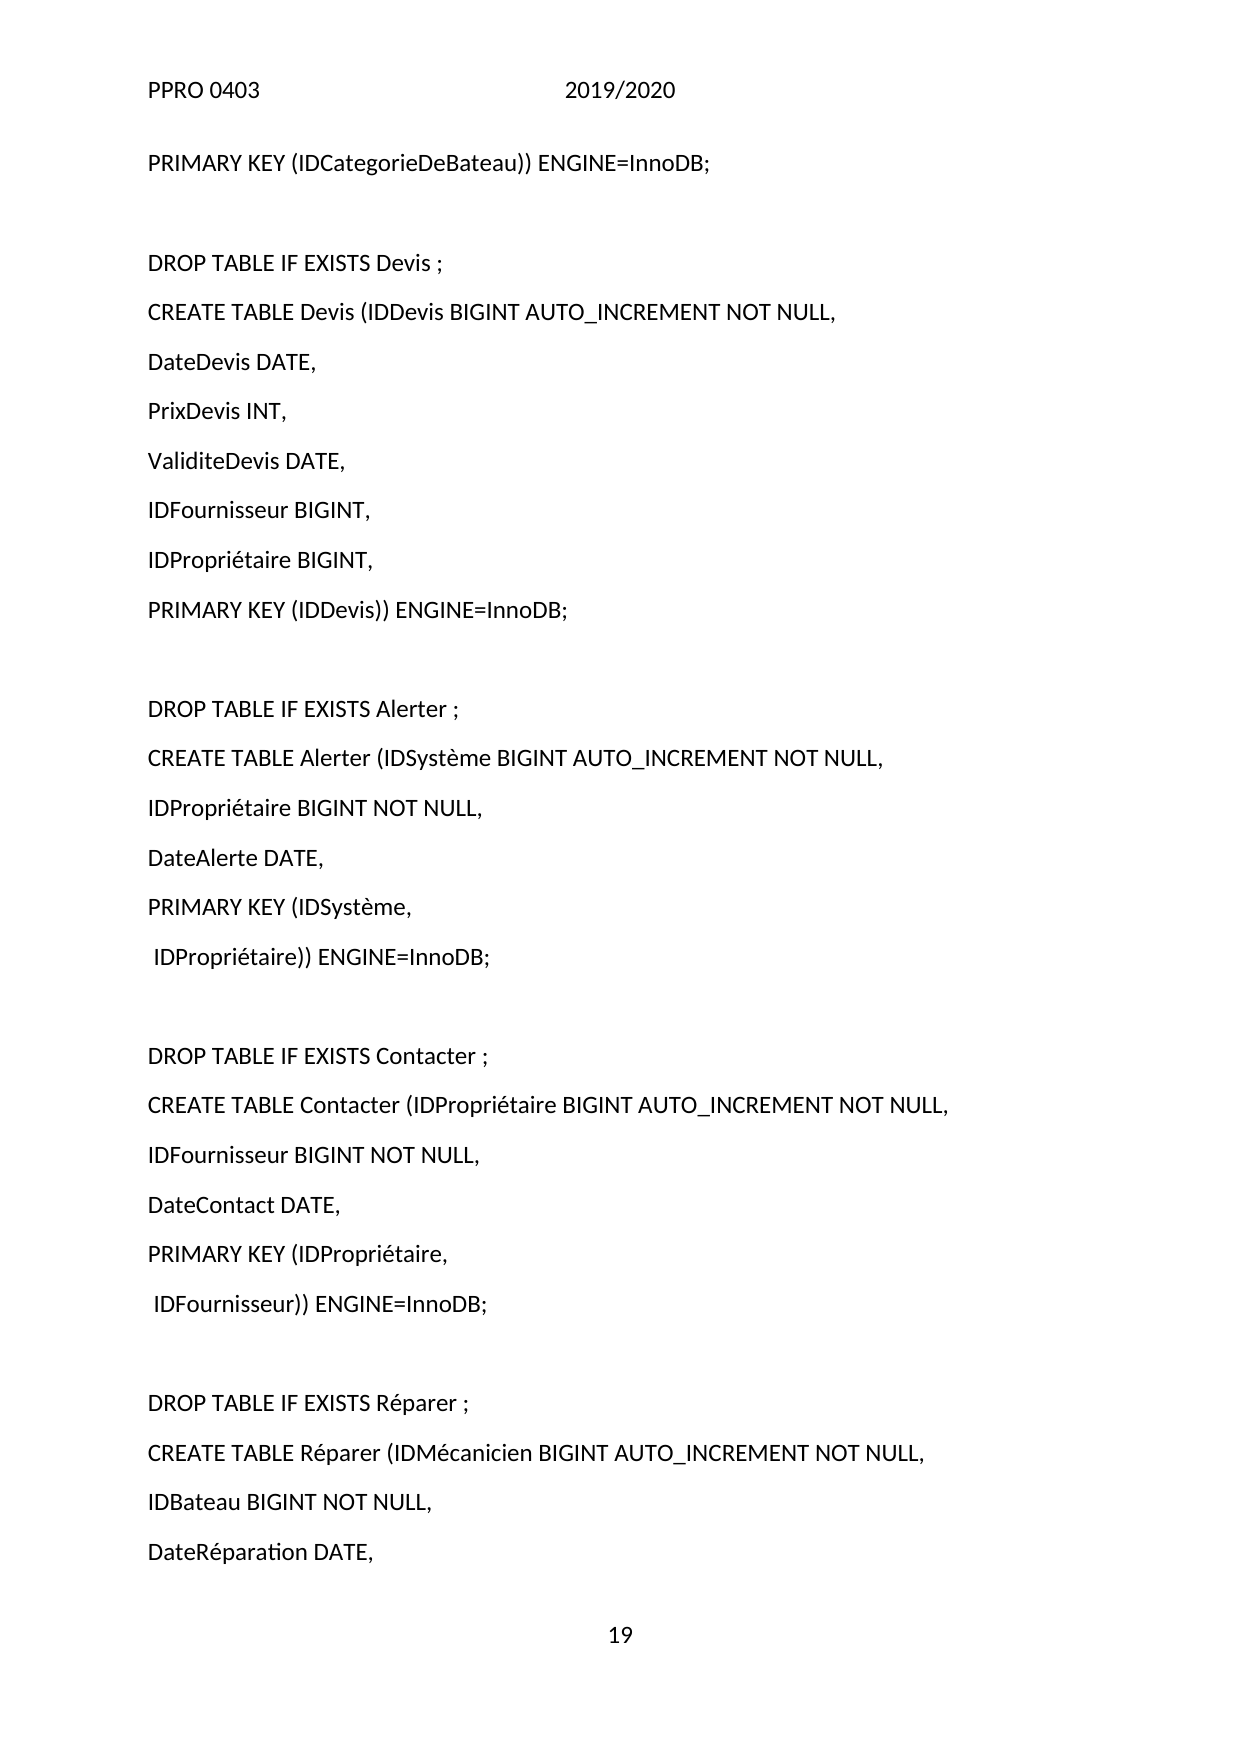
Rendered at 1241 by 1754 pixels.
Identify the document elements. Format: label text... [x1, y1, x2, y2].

text DateContact DATE, [148, 1189, 1093, 1219]
text PRIMARY KEY (IDDevis)) ENGINE=InnoDB; [148, 594, 1093, 624]
text IDPropriétaire BIGINT, [148, 544, 1093, 575]
text PRIMARY KEY (IDSystème, [148, 891, 1093, 922]
text PRIMARY KEY (IDPropriétaire, [148, 1238, 1093, 1269]
text DROP TABLE IF EXISTS Réparer ; [148, 1387, 1093, 1418]
text ValiditeDevis DATE, [148, 445, 1093, 476]
text DateDevis DATE, [148, 346, 1093, 376]
text DateAlerte DATE, [148, 842, 1093, 872]
text IDPropriétaire BIGINT NOT NULL, [148, 792, 1093, 823]
text CREATE TABLE Réparer (IDMécanicien BIGINT AUTO_INCREMENT NOT NULL, [148, 1437, 1093, 1467]
text PrixDevis INT, [148, 396, 1093, 426]
text DROP TABLE IF EXISTS Devis ; [148, 247, 1093, 277]
text DROP TABLE IF EXISTS Alerter ; [148, 693, 1093, 723]
text CREATE TABLE Alerter (IDSystème BIGINT AUTO_INCREMENT NOT NULL, [148, 743, 1093, 773]
text IDFournisseur BIGINT NOT NULL, [148, 1139, 1093, 1170]
text IDFournisseur BIGINT, [148, 495, 1093, 525]
text CREATE TABLE Devis (IDDevis BIGINT AUTO_INCREMENT NOT NULL, [148, 296, 1093, 327]
text IDFournisseur)) ENGINE=InnoDB; [148, 1288, 1093, 1318]
text CREATE TABLE Contacter (IDPropriétaire BIGINT AUTO_INCREMENT NOT NULL, [148, 1090, 1093, 1120]
text IDPropriétaire)) ENGINE=InnoDB; [148, 941, 1093, 971]
text DROP TABLE IF EXISTS Contacter ; [148, 1040, 1093, 1071]
text PRIMARY KEY (IDCategorieDeBateau)) ENGINE=InnoDB; [148, 148, 1093, 178]
text IDBateau BIGINT NOT NULL, [148, 1486, 1093, 1517]
text DateRéparation DATE, [148, 1536, 1093, 1566]
